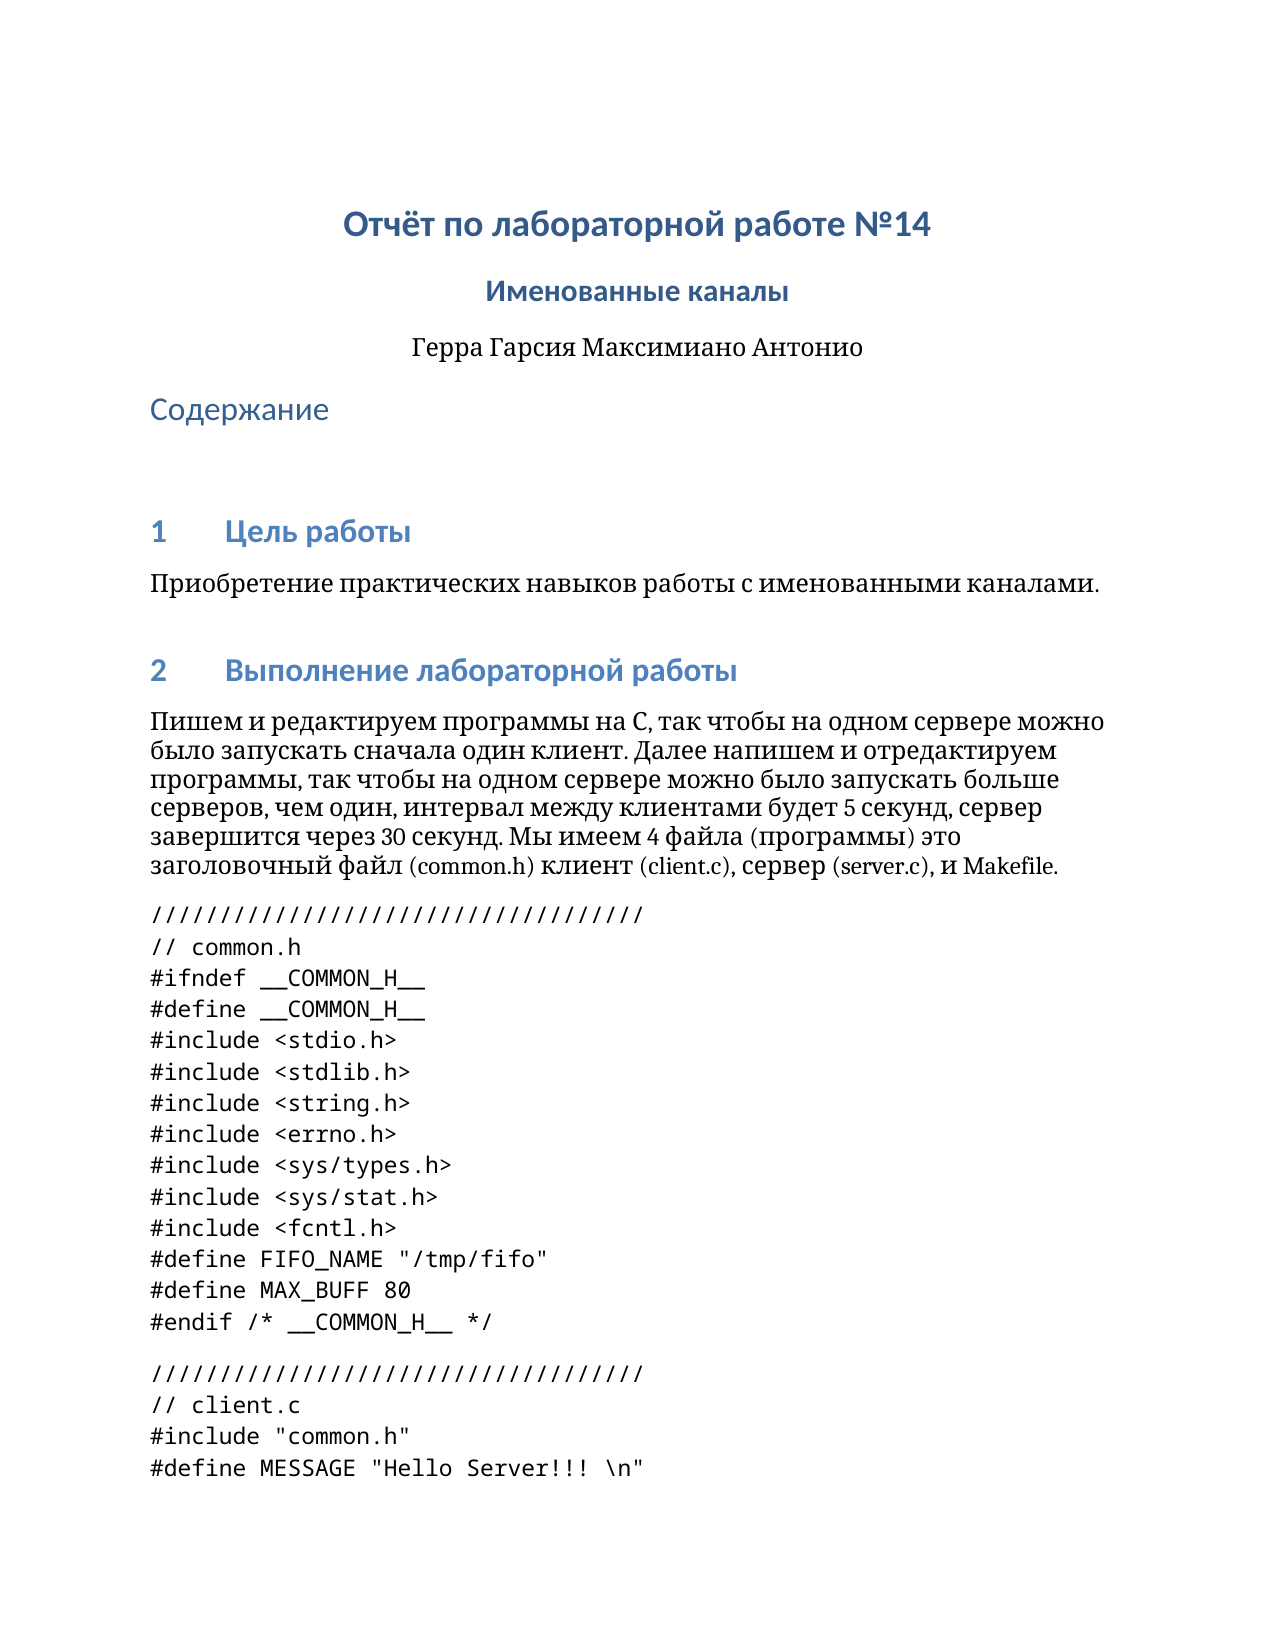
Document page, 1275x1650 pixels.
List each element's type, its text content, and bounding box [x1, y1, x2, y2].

subtitle Именованные каналы [150, 271, 1125, 309]
title Отчёт по лабораторной работе №14 [150, 200, 1125, 246]
text Приобретение практических навыков работы с именованными каналами. [150, 570, 1125, 599]
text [150, 1358, 1125, 1483]
text Пишем и редактируем программы на С, так чтобы на одном сервере можно было запускать сначала один клиент. Далее напишем и отредактируем программы, так чтобы на одном сервере можно было запускать больше серверов, чем один, интервал между клиентами будет 5 секунд, сервер завершится через 30 секунд. Мы имеем 4 файла (программы) это заголовочный файл (common.h) клиент (client.c), сервер (server.c), и Makefile. [150, 708, 1125, 881]
text //////////////////////////////////// // common.h #ifndef __COMMON_H__ #define __COMMON_H__ #include <stdio.h> #include <stdlib.h> #include <string.h> #include <errno.h> #include <sys/types.h> #include <sys/stat.h> #include <fcntl.h> #define FIFO_NAME "/tmp/fifo" #define MAX_BUFF 80 #endif /* __COMMON_H__ */ [150, 899, 1125, 1337]
subtitle 1 Цель работы [150, 510, 1125, 551]
subtitle 2 Выполнение лабораторной работы [150, 649, 1125, 689]
text Герра Гарсия Максимиано Антонио [150, 334, 1125, 363]
